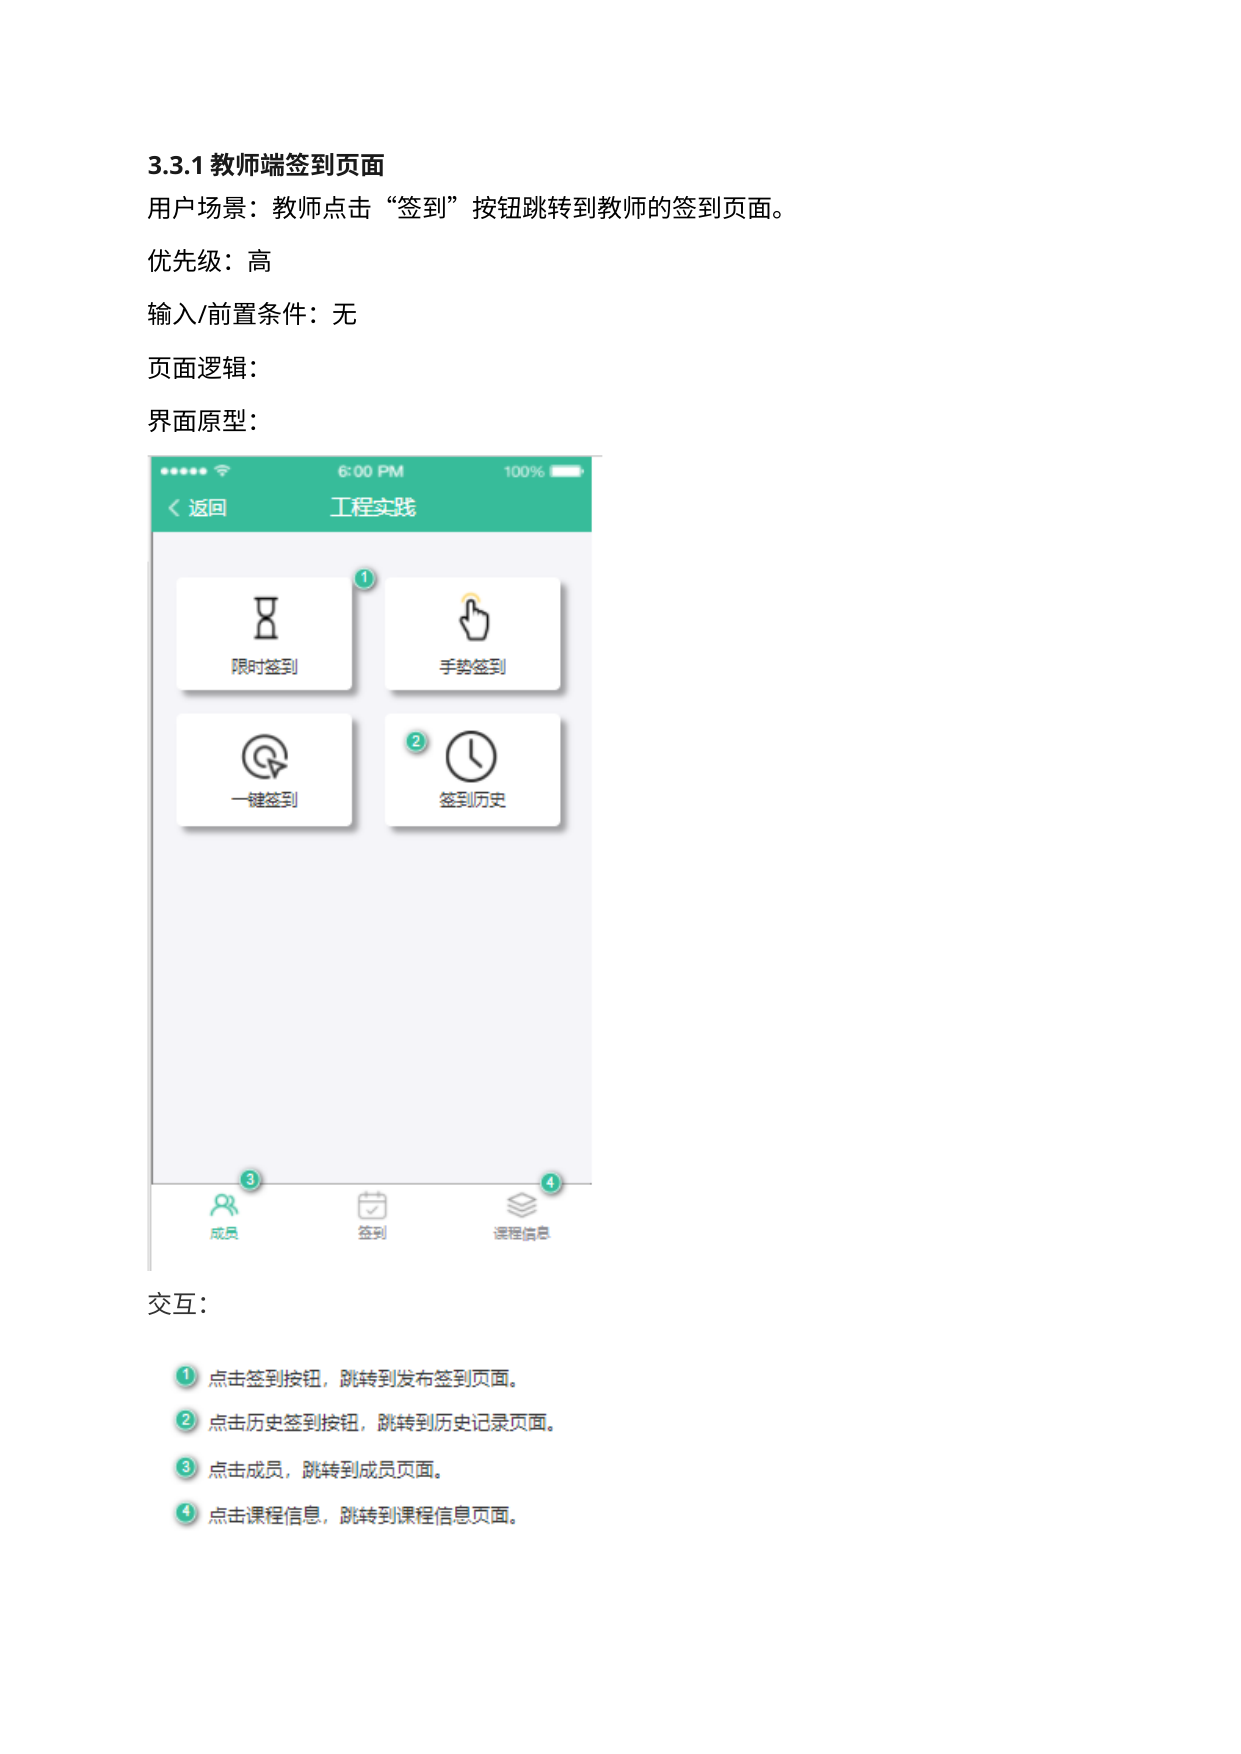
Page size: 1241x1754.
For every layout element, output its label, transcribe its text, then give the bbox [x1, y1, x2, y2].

text 界面原型： [148, 402, 1093, 438]
text 页面逻辑： [148, 348, 1093, 384]
picture [147, 455, 603, 1271]
subtitle 3.3.1教师端签到页面 [148, 146, 1093, 182]
text 输入/前置条件：无 [148, 295, 1093, 331]
text 交互： [148, 1285, 1093, 1321]
text 优先级：高 [148, 242, 1093, 278]
picture [147, 1338, 725, 1562]
text 用户场景：教师点击“签到”按钮跳转到教师的签到页面。 [148, 188, 1093, 224]
